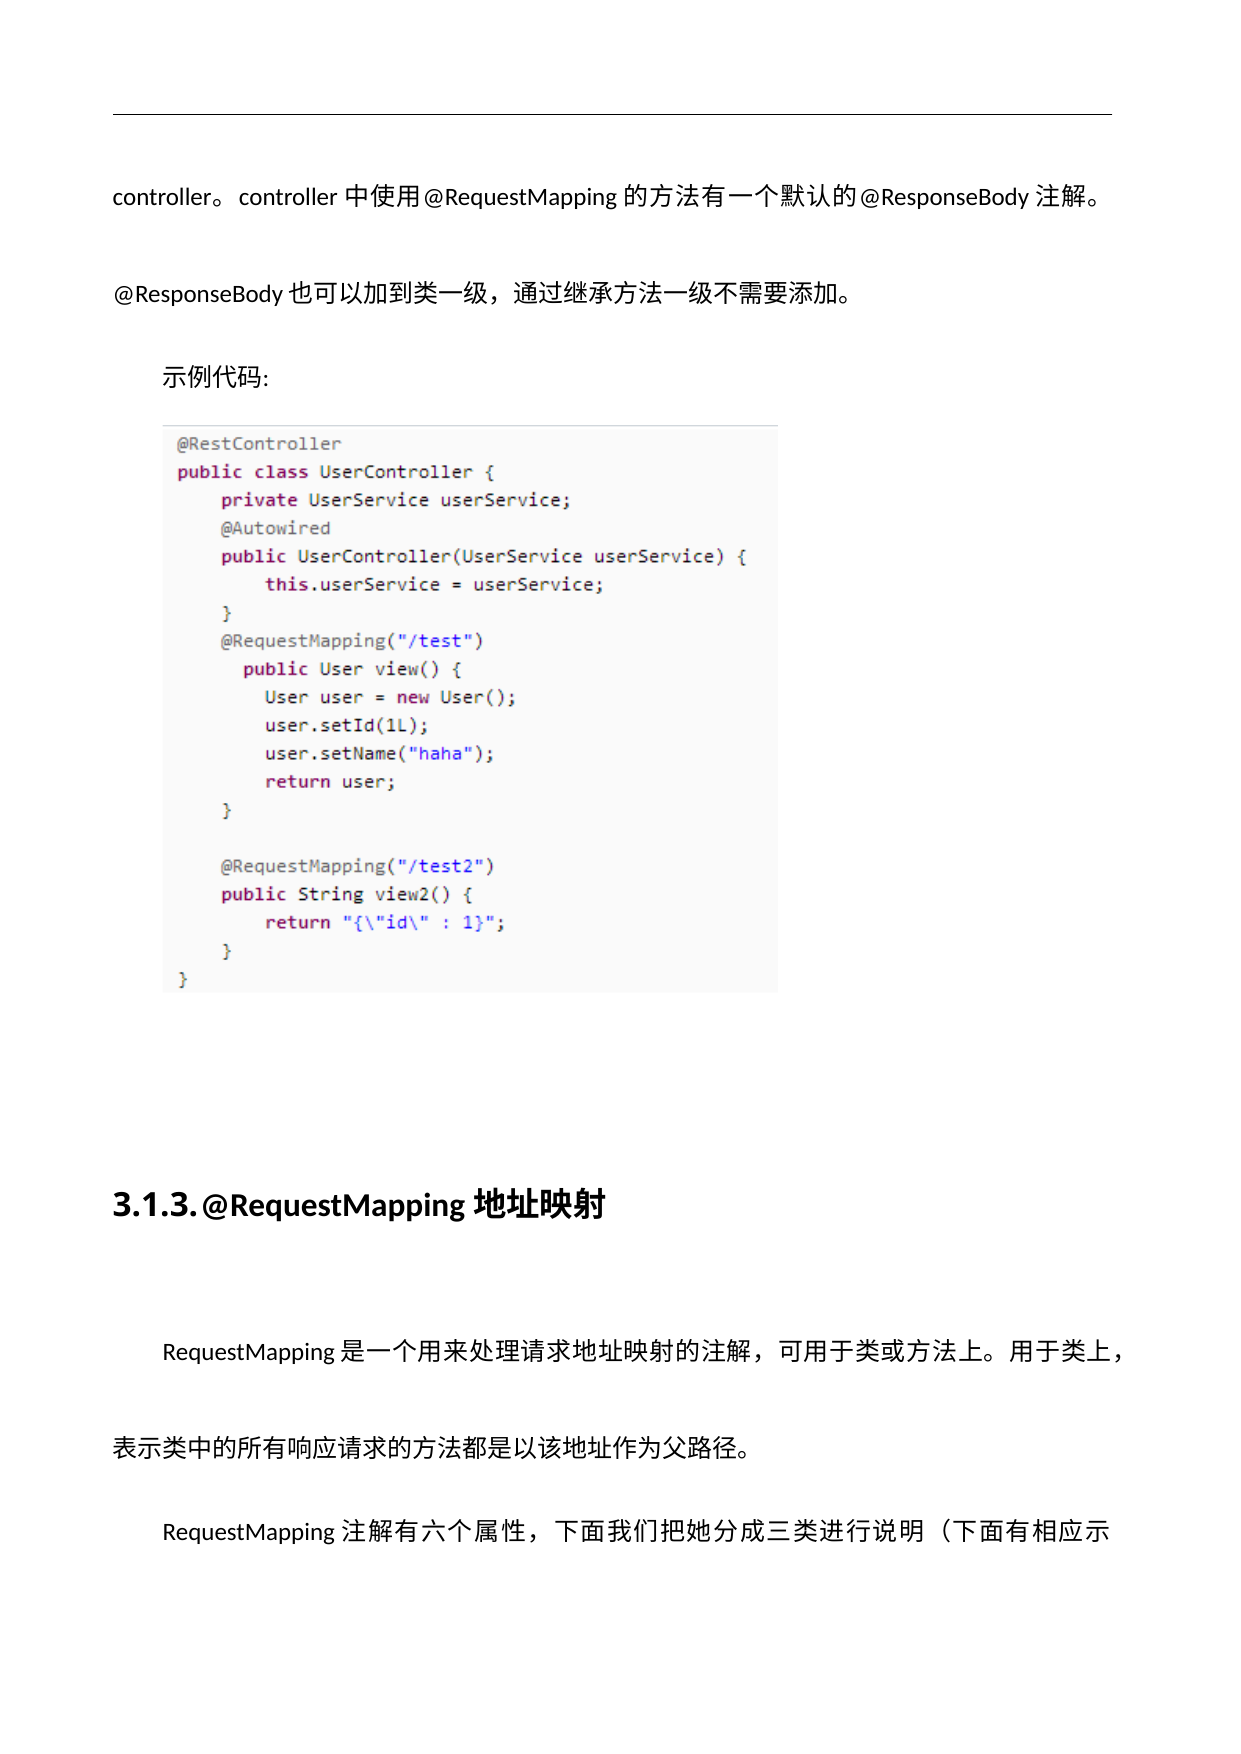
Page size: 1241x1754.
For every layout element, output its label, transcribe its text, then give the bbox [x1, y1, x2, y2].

subtitle @RequestMapping 地址映射 [112, 1169, 1112, 1234]
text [112, 1497, 1112, 1562]
text RequestMapping是一个用来处理请求地址映射的注解，可用于类或方法上。用于类上，表示类中的所有响应请求的方法都是以该地址作为父路径。 [112, 1317, 1112, 1479]
picture [162, 425, 778, 996]
text 示例代码: [112, 343, 1112, 408]
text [112, 162, 1112, 324]
